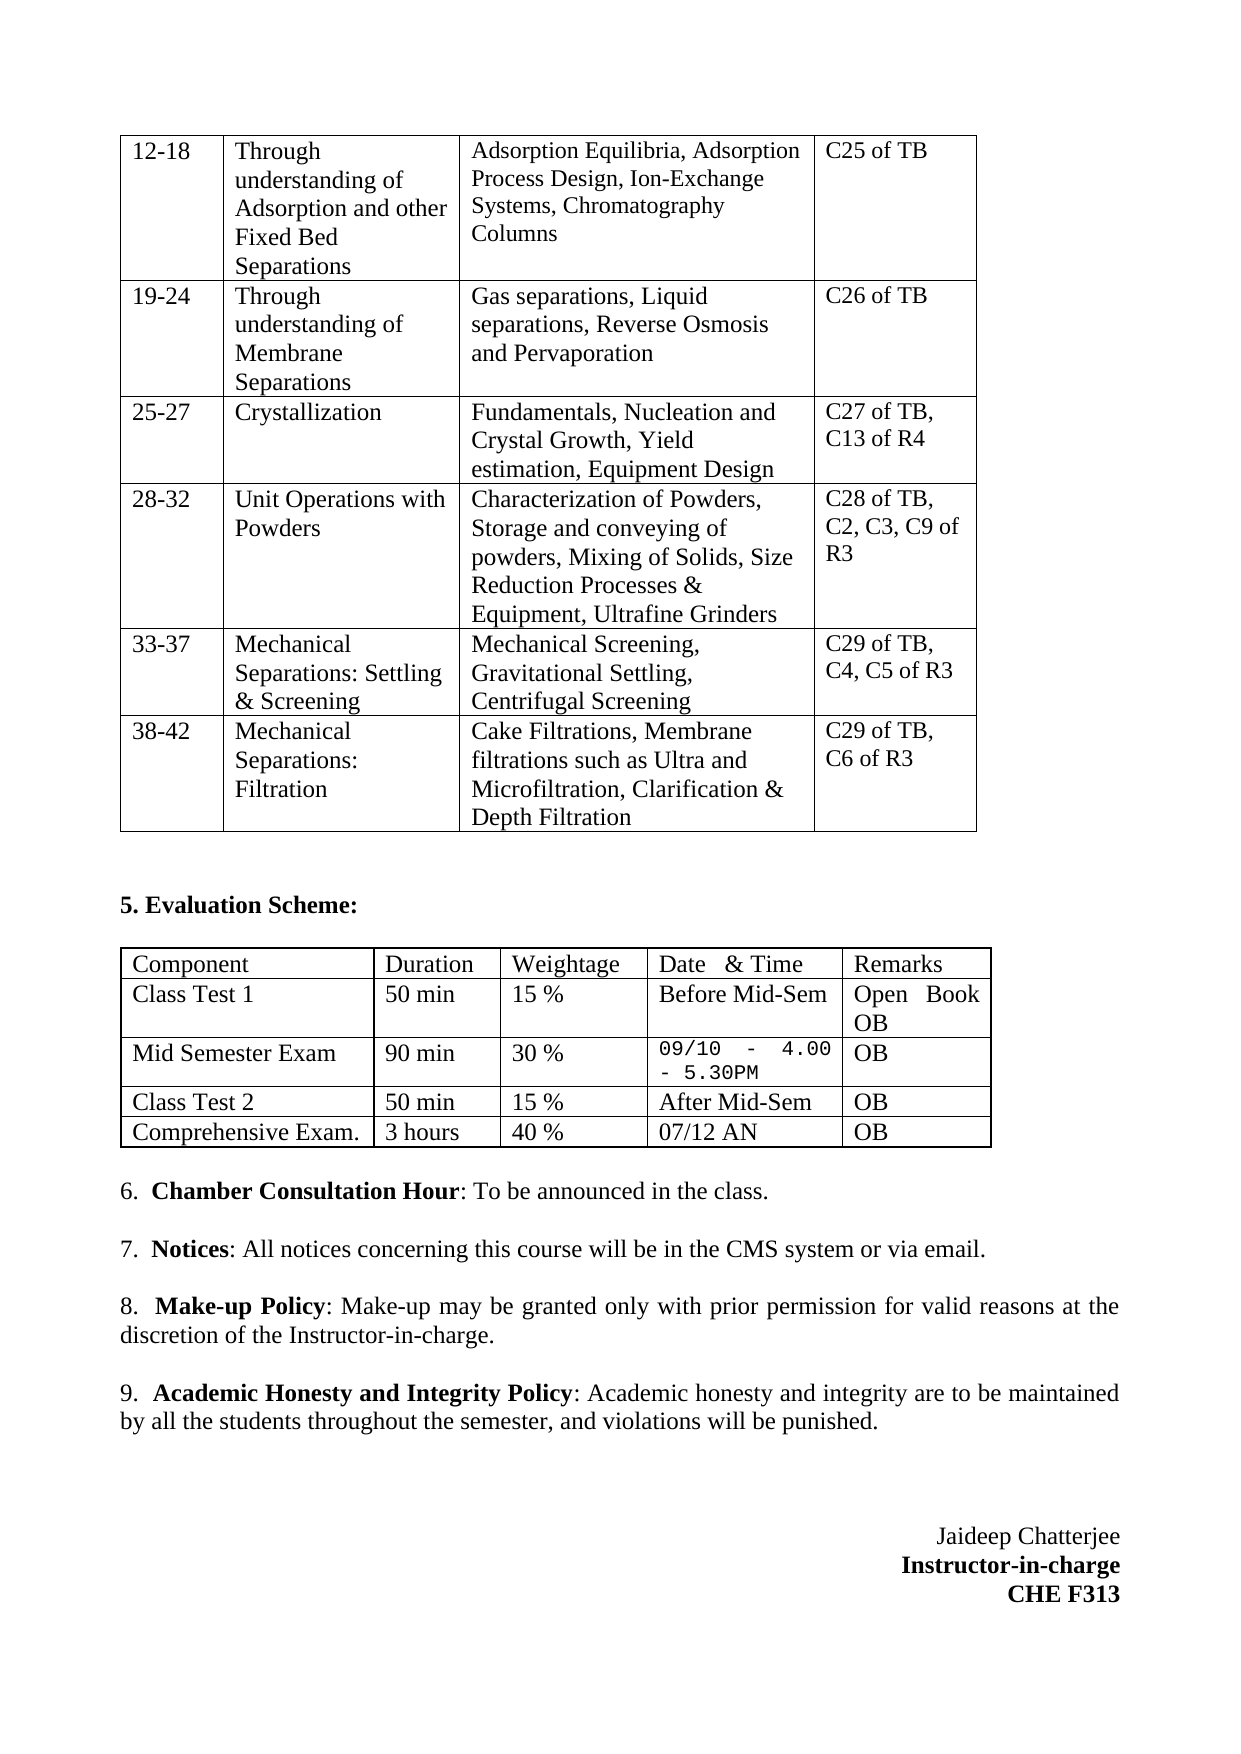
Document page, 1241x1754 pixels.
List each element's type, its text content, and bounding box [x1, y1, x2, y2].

text 6. Chamber Consultation Hour: To be announced in the class. [120, 1176, 1120, 1205]
text CHE F313 [120, 1579, 1120, 1608]
text 8. Make-up Policy: Make-up may be granted only with prior permission for valid reasons at the discretion of the Instructor-in-charge. [120, 1291, 1120, 1349]
text 9. Academic Honesty and Integrity Policy: Academic honesty and integrity are to be maintained by all the students throughout the semester, and violations will be punished. [120, 1378, 1120, 1435]
table_cell 38-42 [121, 716, 223, 831]
table_cell C29 of TB, C4, C5 of R3 [815, 629, 976, 715]
table_cell OB [843, 1117, 990, 1146]
table_cell Through understanding of Membrane Separations [224, 281, 459, 396]
text Jaideep Chatterjee [120, 1521, 1120, 1550]
table_cell 40 % [501, 1117, 647, 1146]
table_cell C28 of TB, C2, C3, C9 of R3 [815, 484, 976, 628]
table_cell Fundamentals, Nucleation and Crystal Growth, Yield estimation, Equipment Design [460, 397, 814, 483]
table_header Component [122, 949, 373, 978]
table_header Date & Time [648, 949, 842, 978]
table_cell 09/10 - 4.00 - 5.30PM [648, 1038, 842, 1086]
table_cell Unit Operations with Powders [224, 484, 459, 628]
table_cell 07/12 AN [648, 1117, 842, 1146]
text Instructor-in-charge [120, 1550, 1120, 1579]
table_header Duration [375, 949, 500, 978]
table_cell C27 of TB, C13 of R4 [815, 397, 976, 483]
table_header Weightage [501, 949, 647, 978]
table_cell Cake Filtrations, Membrane filtrations such as Ultra and Microfiltration, Clarification & Depth Filtration [460, 716, 814, 831]
table_header Remarks [843, 949, 990, 978]
text 5. Evaluation Scheme: [120, 890, 1120, 918]
table_cell 15 % [501, 979, 647, 1037]
table_cell 28-32 [121, 484, 223, 628]
table_cell Class Test 2 [122, 1087, 373, 1116]
table_cell Gas separations, Liquid separations, Reverse Osmosis and Pervaporation [460, 281, 814, 396]
table_cell C26 of TB [815, 281, 976, 396]
table_cell Comprehensive Exam. [122, 1117, 373, 1146]
table_cell 15 % [501, 1087, 647, 1116]
table_cell Mechanical Separations: Filtration [224, 716, 459, 831]
table_cell Mid Semester Exam [122, 1038, 373, 1086]
table_cell 25-27 [121, 397, 223, 483]
table_cell 30 % [501, 1038, 647, 1086]
table_cell Mechanical Separations: Settling & Screening [224, 629, 459, 715]
text 7. Notices: All notices concerning this course will be in the CMS system or via email. [120, 1234, 1120, 1263]
table_cell Before Mid-Sem [648, 979, 842, 1037]
table_cell Adsorption Equilibria, Adsorption Process Design, Ion-Exchange Systems, Chromatography Columns [460, 136, 814, 280]
table_cell 50 min [375, 1087, 500, 1116]
table_cell 50 min [375, 979, 500, 1037]
table_cell Class Test 1 [122, 979, 373, 1037]
table_cell Open Book OB [843, 979, 990, 1037]
table_cell C29 of TB, C6 of R3 [815, 716, 976, 831]
table_cell C25 of TB [815, 136, 976, 280]
table_cell 90 min [375, 1038, 500, 1086]
table_cell Crystallization [224, 397, 459, 483]
table_cell 12-18 [121, 136, 223, 280]
table_cell 3 hours [375, 1117, 500, 1146]
table_cell Characterization of Powders, Storage and conveying of powders, Mixing of Solids, Size Reduction Processes & Equipment, Ultrafine Grinders [460, 484, 814, 628]
table_cell OB [843, 1087, 990, 1116]
table_cell 19-24 [121, 281, 223, 396]
table_cell Mechanical Screening, Gravitational Settling, Centrifugal Screening [460, 629, 814, 715]
table_cell After Mid-Sem [648, 1087, 842, 1116]
table_cell Through understanding of Adsorption and other Fixed Bed Separations [224, 136, 459, 280]
table_cell 33-37 [121, 629, 223, 715]
table_cell OB [843, 1038, 990, 1086]
